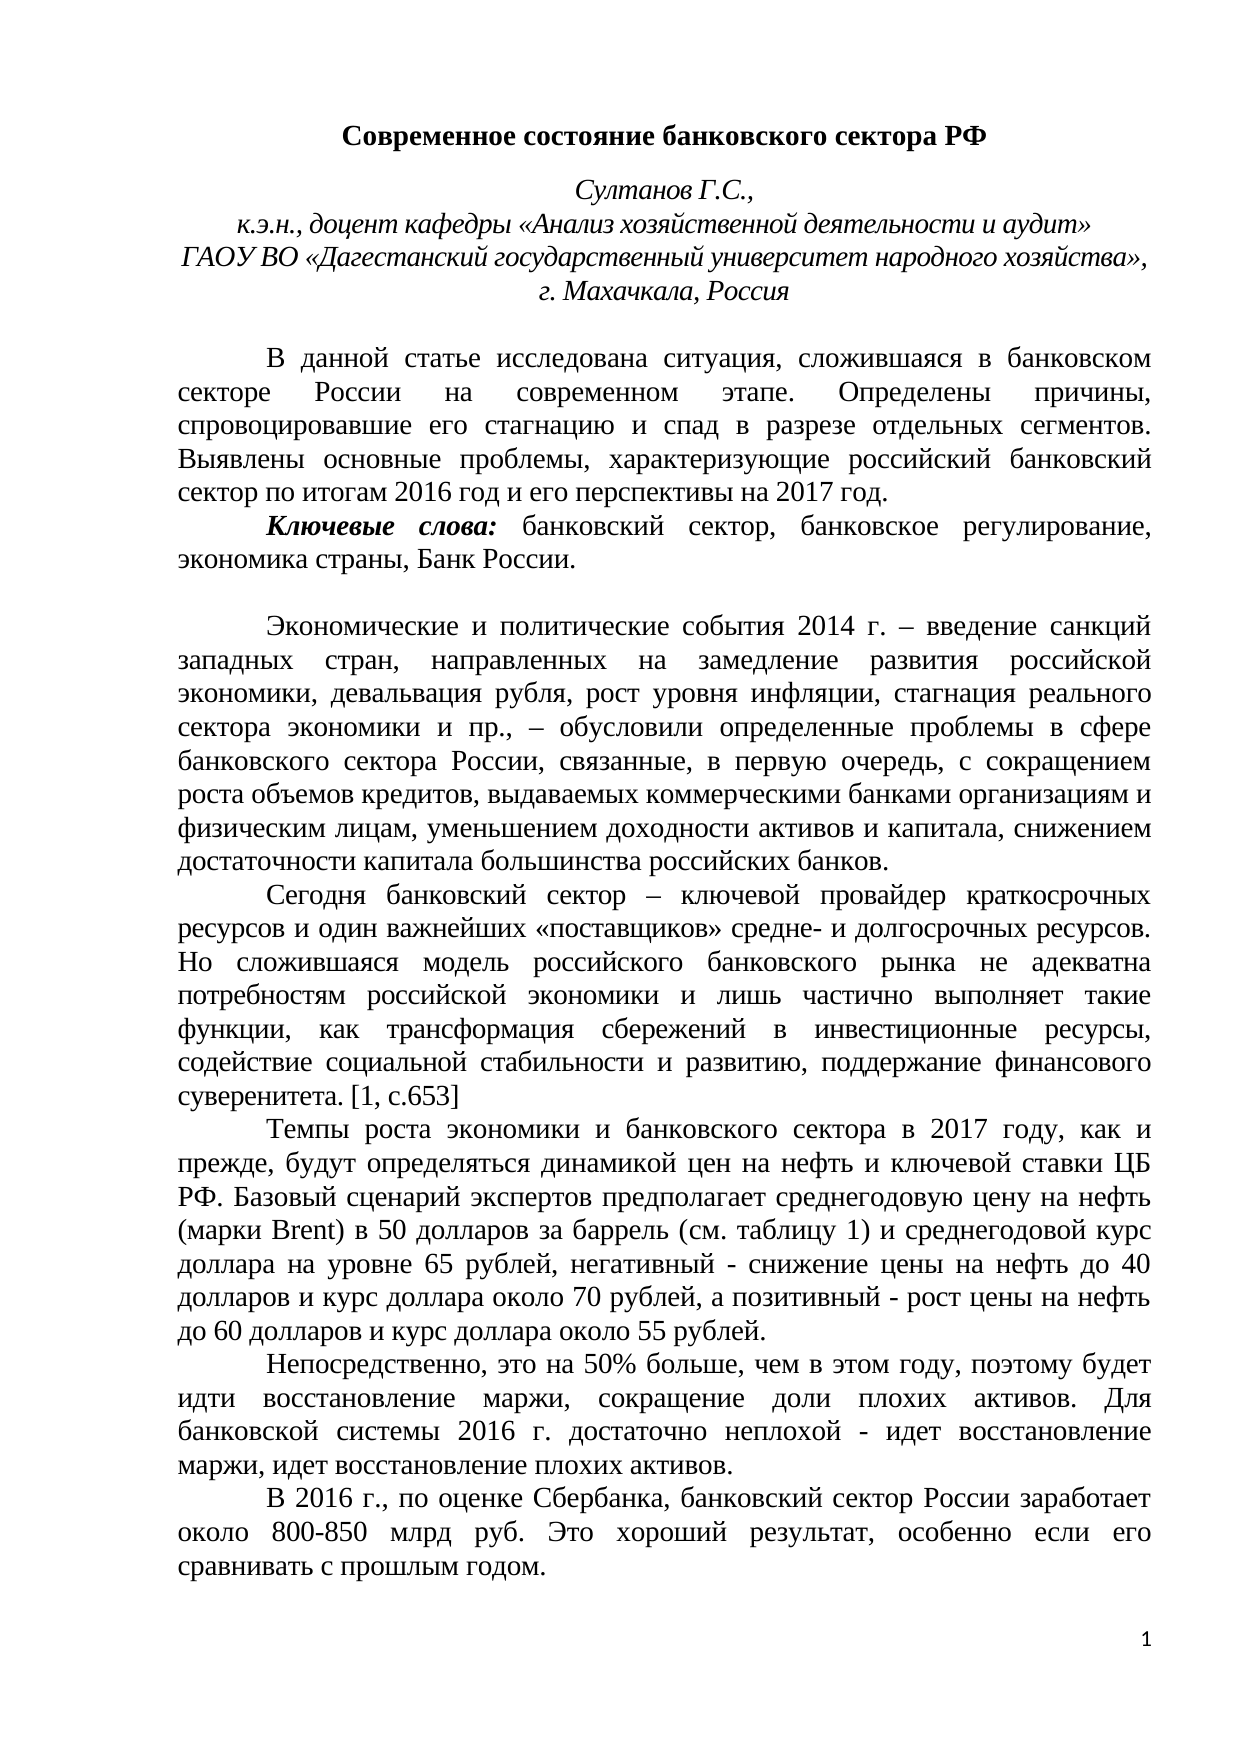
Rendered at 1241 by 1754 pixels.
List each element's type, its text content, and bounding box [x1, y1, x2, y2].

text к.э.н., доцент кафедры «Анализ хозяйственной деятельности и аудит» [177, 206, 1152, 239]
text Ключевые слова: банковский сектор, банковское регулирование, экономика страны, Банк России. [177, 508, 1152, 575]
text Современное состояние банковского сектора РФ [177, 118, 1152, 152]
text Непосредственно, это на 50% больше, чем в этом году, поэтому будет идти восстановление маржи, сокращение доли плохих активов. Для банковской системы 2016 г. достаточно неплохой - идет восстановление маржи, идет восстановление плохих активов. [177, 1346, 1152, 1481]
text Сегодня банковский сектор – ключевой провайдер краткосрочных ресурсов и один важнейших «поставщиков» средне- и долгосрочных ресурсов. Но сложившаяся модель российского банковского рынка не адекватна потребностям российской экономики и лишь частично выполняет такие функции, как трансформация сбережений в инвестиционные ресурсы, содействие социальной стабильности и развитию, поддержание финансового суверенитета. [1, с.653] [177, 877, 1152, 1112]
text г. Махачкала, Россия [177, 273, 1152, 307]
text Темпы роста экономики и банковского сектора в 2017 году, как и прежде, будут определяться динамикой цен на нефть и ключевой ставки ЦБ РФ. Базовый сценарий экспертов предполагает среднегодовую цену на нефть (марки Brent) в 50 долларов за баррель (см. таблицу 1) и среднегодовой курс доллара на уровне 65 рублей, негативный - снижение цены на нефть до 40 долларов и курс доллара около 70 рублей, а позитивный - рост цены на нефть до 60 долларов и курс доллара около 55 рублей. [177, 1112, 1152, 1346]
text ГАОУ ВО «Дагестанский государственный университет народного хозяйства», [177, 239, 1152, 273]
text Экономические и политические события 2014 г. – введение санкций западных стран, направленных на замедление развития российской экономики, девальвация рубля, рост уровня инфляции, стагнация реального сектора экономики и пр., – обусловили определенные проблемы в сфере банковского сектора России, связанные, в первую очередь, с сокращением роста объемов кредитов, выдаваемых коммерческими банками организациям и физическим лицам, уменьшением доходности активов и капитала, снижением достаточности капитала большинства российских банков. [177, 608, 1152, 877]
text В 2016 г., по оценке Сбербанка, банковский сектор России заработает около 800-850 млрд руб. Это хороший результат, особенно если его сравнивать с прошлым годом. [177, 1481, 1152, 1581]
text Султанов Г.С., [177, 172, 1152, 206]
text В данной статье исследована ситуация, сложившаяся в банковском секторе России на современном этапе. Определены причины, спровоцировавшие его стагнацию и спад в разрезе отдельных сегментов. Выявлены основные проблемы, характеризующие российский банковский сектор по итогам 2016 год и его перспективы на 2017 год. [177, 340, 1152, 508]
